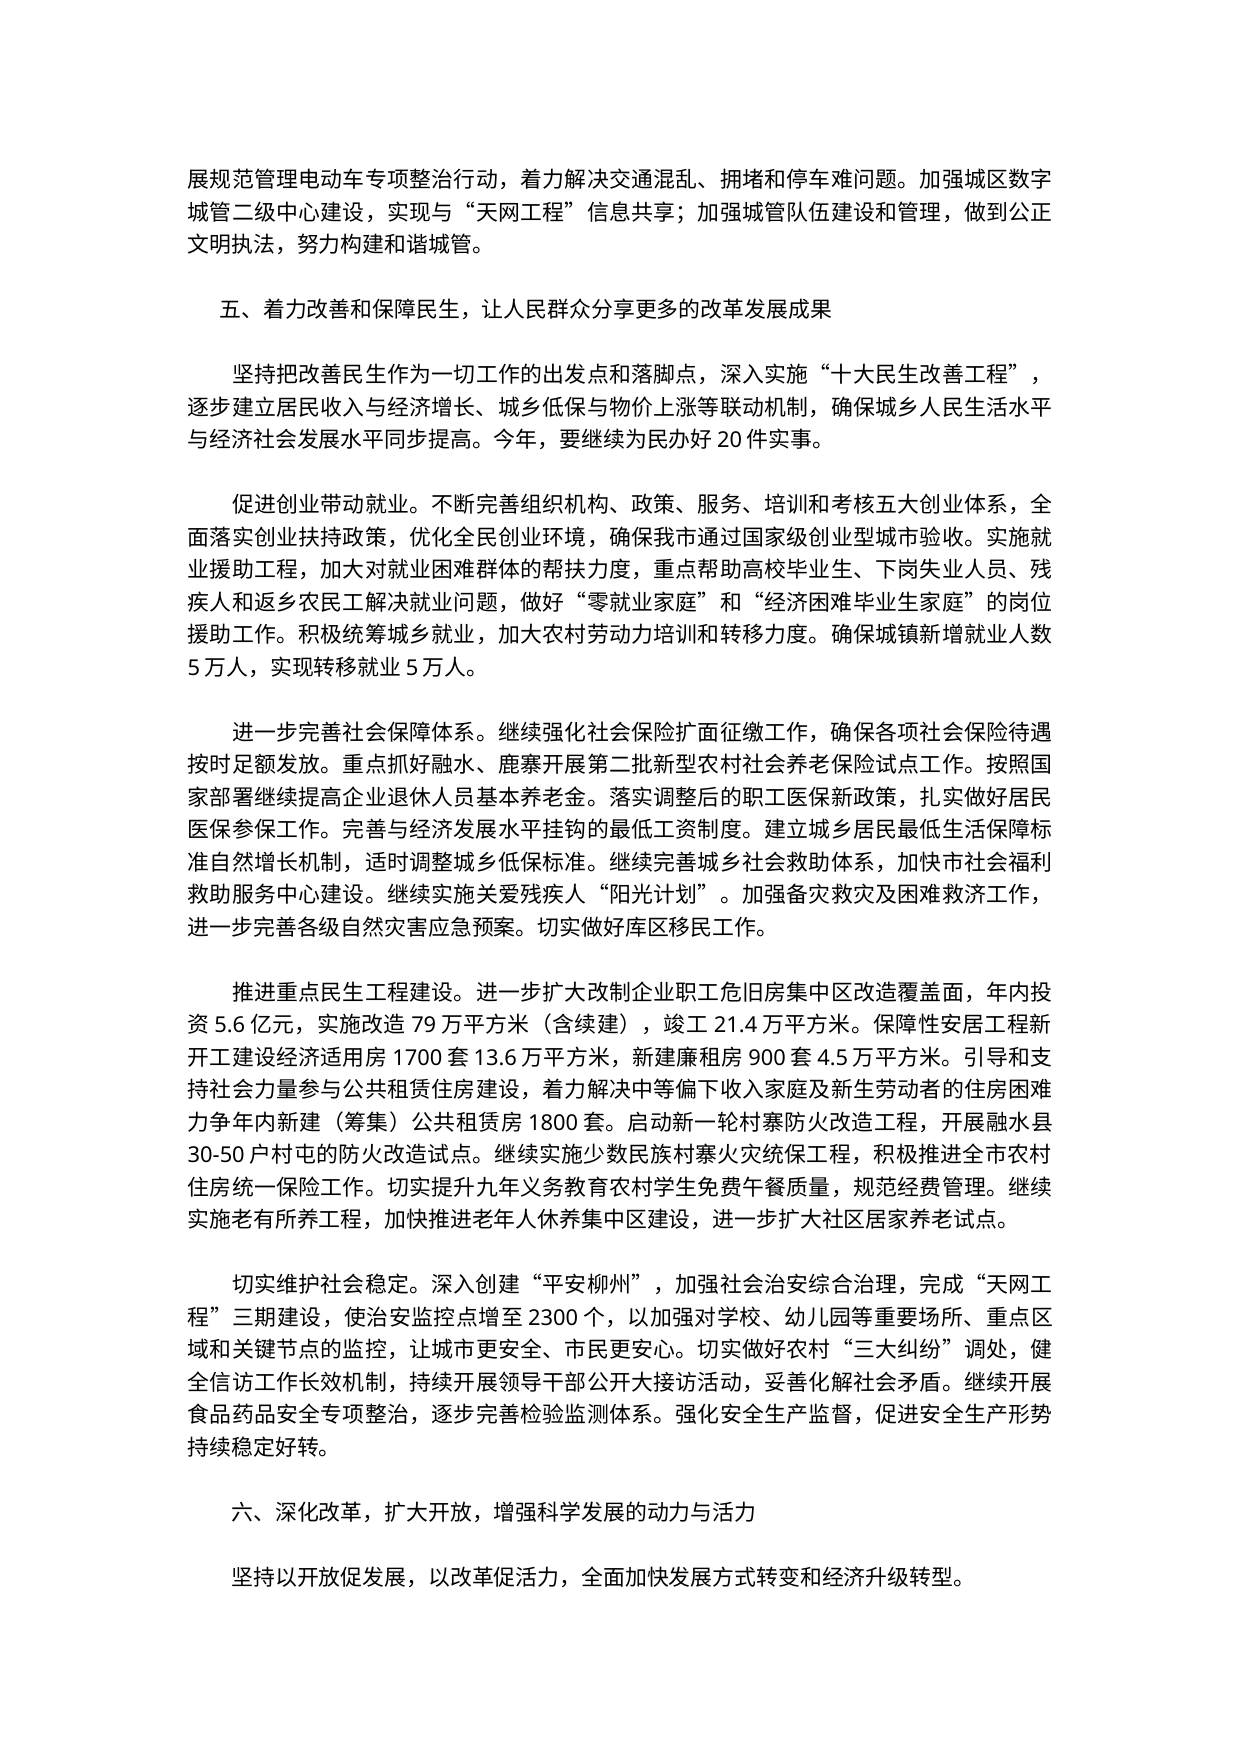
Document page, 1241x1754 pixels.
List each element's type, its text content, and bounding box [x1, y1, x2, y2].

text 促进创业带动就业。不断完善组织机构、政策、服务、培训和考核五大创业体系，全面落实创业扶持政策，优化全民创业环境，确保我市通过国家级创业型城市验收。实施就业援助工程，加大对就业困难群体的帮扶力度，重点帮助高校毕业生、下岗失业人员、残疾人和返乡农民工解决就业问题，做好“零就业家庭”和“经济困难毕业生家庭”的岗位援助工作。积极统筹城乡就业，加大农村劳动力培训和转移力度。确保城镇新增就业人数5万人，实现转移就业5万人。 [187, 487, 1053, 682]
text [187, 162, 1053, 259]
text 推进重点民生工程建设。进一步扩大改制企业职工危旧房集中区改造覆盖面，年内投资5.6亿元，实施改造79万平方米（含续建），竣工21.4万平方米。保障性安居工程新开工建设经济适用房1700套13.6万平方米，新建廉租房900套4.5万平方米。引导和支持社会力量参与公共租赁住房建设，着力解决中等偏下收入家庭及新生劳动者的住房困难，力争年内新建（筹集）公共租赁房1800套。启动新一轮村寨防火改造工程，开展融水县30-50户村屯的防火改造试点。继续实施少数民族村寨火灾统保工程，积极推进全市农村住房统一保险工作。切实提升九年义务教育农村学生免费午餐质量，规范经费管理。继续实施老有所养工程，加快推进老年人休养集中区建设，进一步扩大社区居家养老试点。 [187, 974, 1053, 1234]
text 进一步完善社会保障体系。继续强化社会保险扩面征缴工作，确保各项社会保险待遇按时足额发放。重点抓好融水、鹿寨开展第二批新型农村社会养老保险试点工作。按照国家部署继续提高企业退休人员基本养老金。落实调整后的职工医保新政策，扎实做好居民医保参保工作。完善与经济发展水平挂钩的最低工资制度。建立城乡居民最低生活保障标准自然增长机制，适时调整城乡低保标准。继续完善城乡社会救助体系，加快市社会福利救助服务中心建设。继续实施关爱残疾人“阳光计划”。加强备灾救灾及困难救济工作，进一步完善各级自然灾害应急预案。切实做好库区移民工作。 [187, 714, 1053, 942]
text 六、深化改革，扩大开放，增强科学发展的动力与活力 [187, 1494, 1053, 1527]
text 坚持以开放促发展，以改革促活力，全面加快发展方式转变和经济升级转型。 [187, 1559, 1053, 1592]
text 五、着力改善和保障民生，让人民群众分享更多的改革发展成果 [187, 292, 1053, 324]
text 坚持把改善民生作为一切工作的出发点和落脚点，深入实施“十大民生改善工程”，逐步建立居民收入与经济增长、城乡低保与物价上涨等联动机制，确保城乡人民生活水平与经济社会发展水平同步提高。今年，要继续为民办好20件实事。 [187, 357, 1053, 454]
text 切实维护社会稳定。深入创建“平安柳州”，加强社会治安综合治理，完成“天网工程”三期建设，使治安监控点增至2300个，以加强对学校、幼儿园等重要场所、重点区域和关键节点的监控，让城市更安全、市民更安心。切实做好农村“三大纠纷”调处，健全信访工作长效机制，持续开展领导干部公开大接访活动，妥善化解社会矛盾。继续开展食品药品安全专项整治，逐步完善检验监测体系。强化安全生产监督，促进安全生产形势持续稳定好转。 [187, 1267, 1053, 1462]
